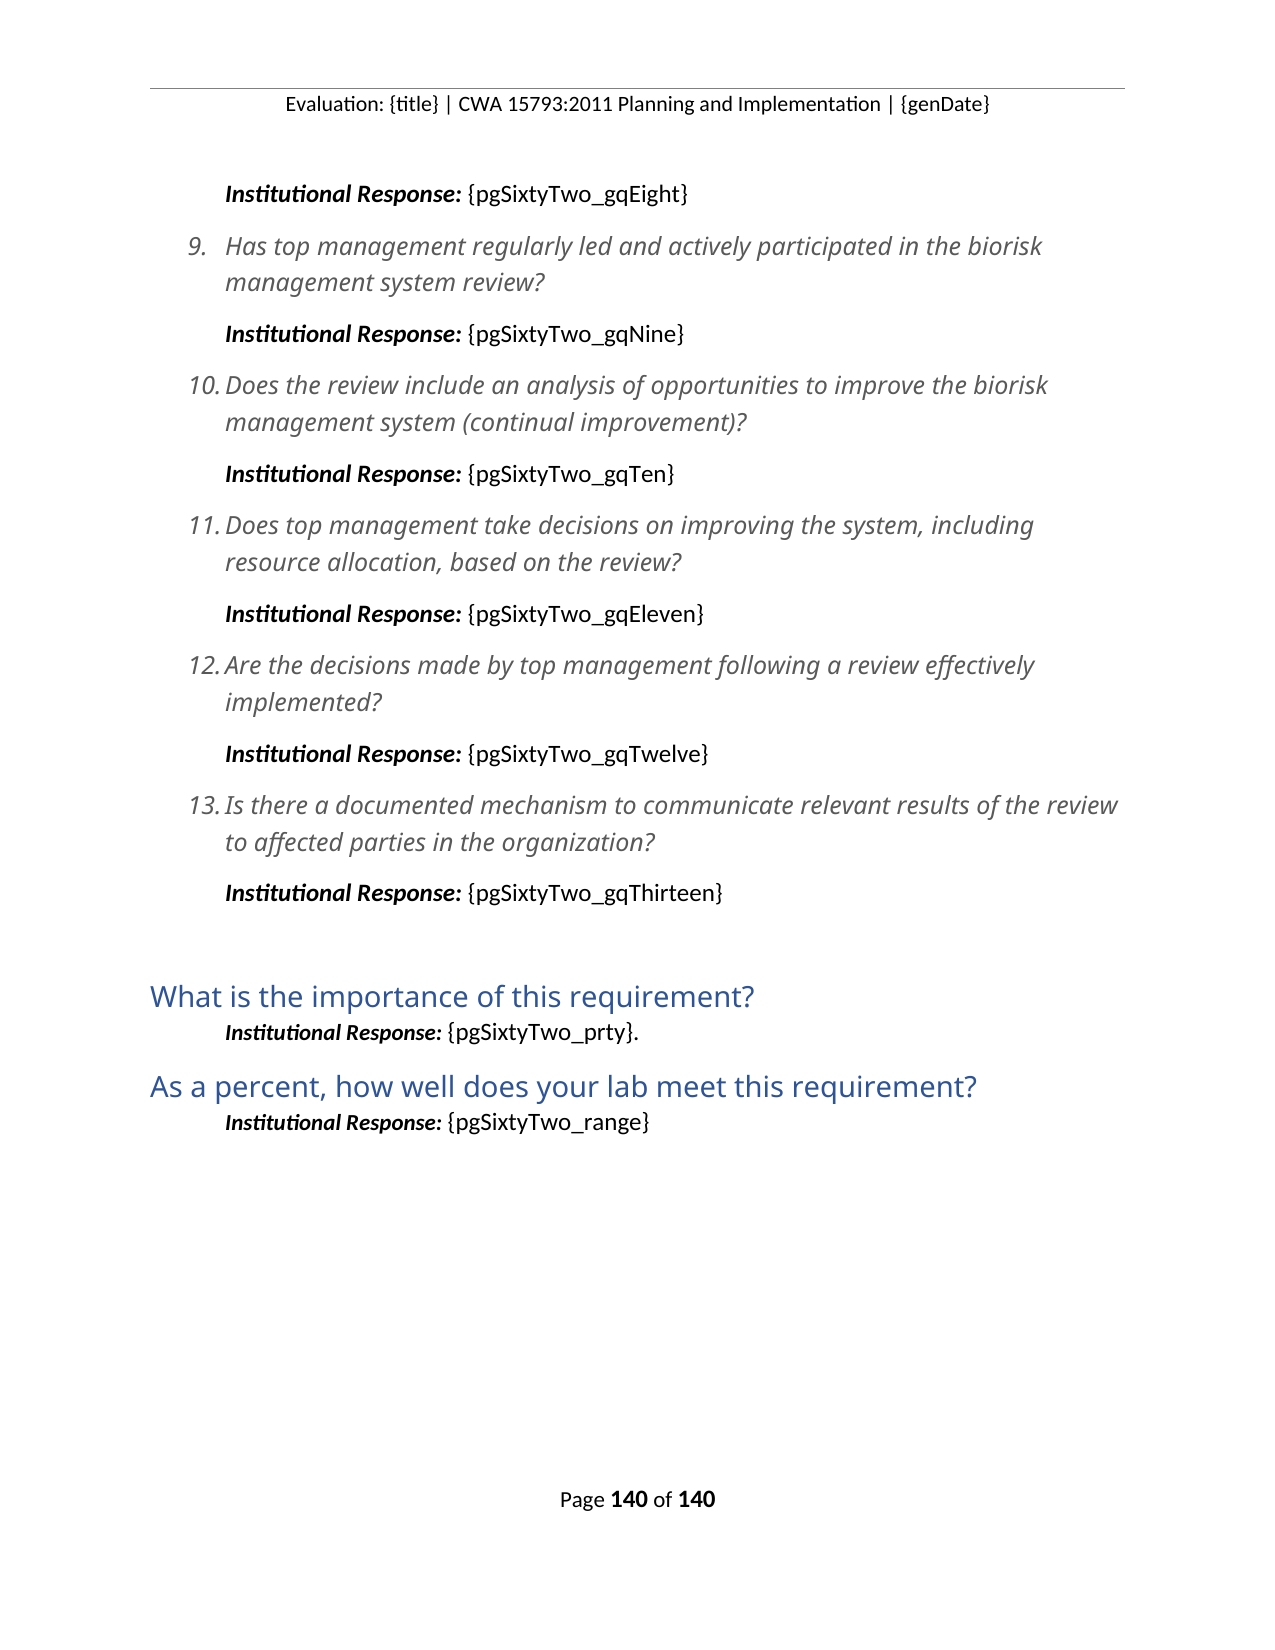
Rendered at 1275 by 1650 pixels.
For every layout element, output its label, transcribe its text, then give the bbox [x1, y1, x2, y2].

list Has top management regularly led and actively participated in the biorisk management system review? [187, 228, 1125, 299]
list Is there a documented mechanism to communicate relevant results of the review to affected parties in the organization? [187, 787, 1125, 858]
text Institutional Response: {pgSixtyTwo_gqNine} [225, 318, 1125, 349]
list Does the review include an analysis of opportunities to improve the biorisk management system (continual improvement)? [187, 368, 1125, 439]
list Are the decisions made by top management following a review effectively implemented? [187, 648, 1125, 718]
list Does top management take decisions on improving the system, including resource allocation, based on the review? [187, 508, 1125, 579]
subtitle As a percent, how well does your lab meet this requirement? [150, 1066, 1125, 1106]
text Institutional Response: {pgSixtyTwo_prty}. [225, 1016, 1125, 1047]
subtitle What is the importance of this requirement? [150, 977, 1125, 1016]
text Institutional Response: {pgSixtyTwo_gqTen} [225, 458, 1125, 489]
text Institutional Response: {pgSixtyTwo_gqTwelve} [225, 738, 1125, 768]
text Institutional Response: {pgSixtyTwo_gqThirteen} [225, 878, 1125, 908]
text Institutional Response: {pgSixtyTwo_gqEleven} [225, 598, 1125, 628]
text Institutional Response: {pgSixtyTwo_gqEight} [225, 179, 1125, 209]
text Institutional Response: {pgSixtyTwo_range} [225, 1106, 1125, 1136]
